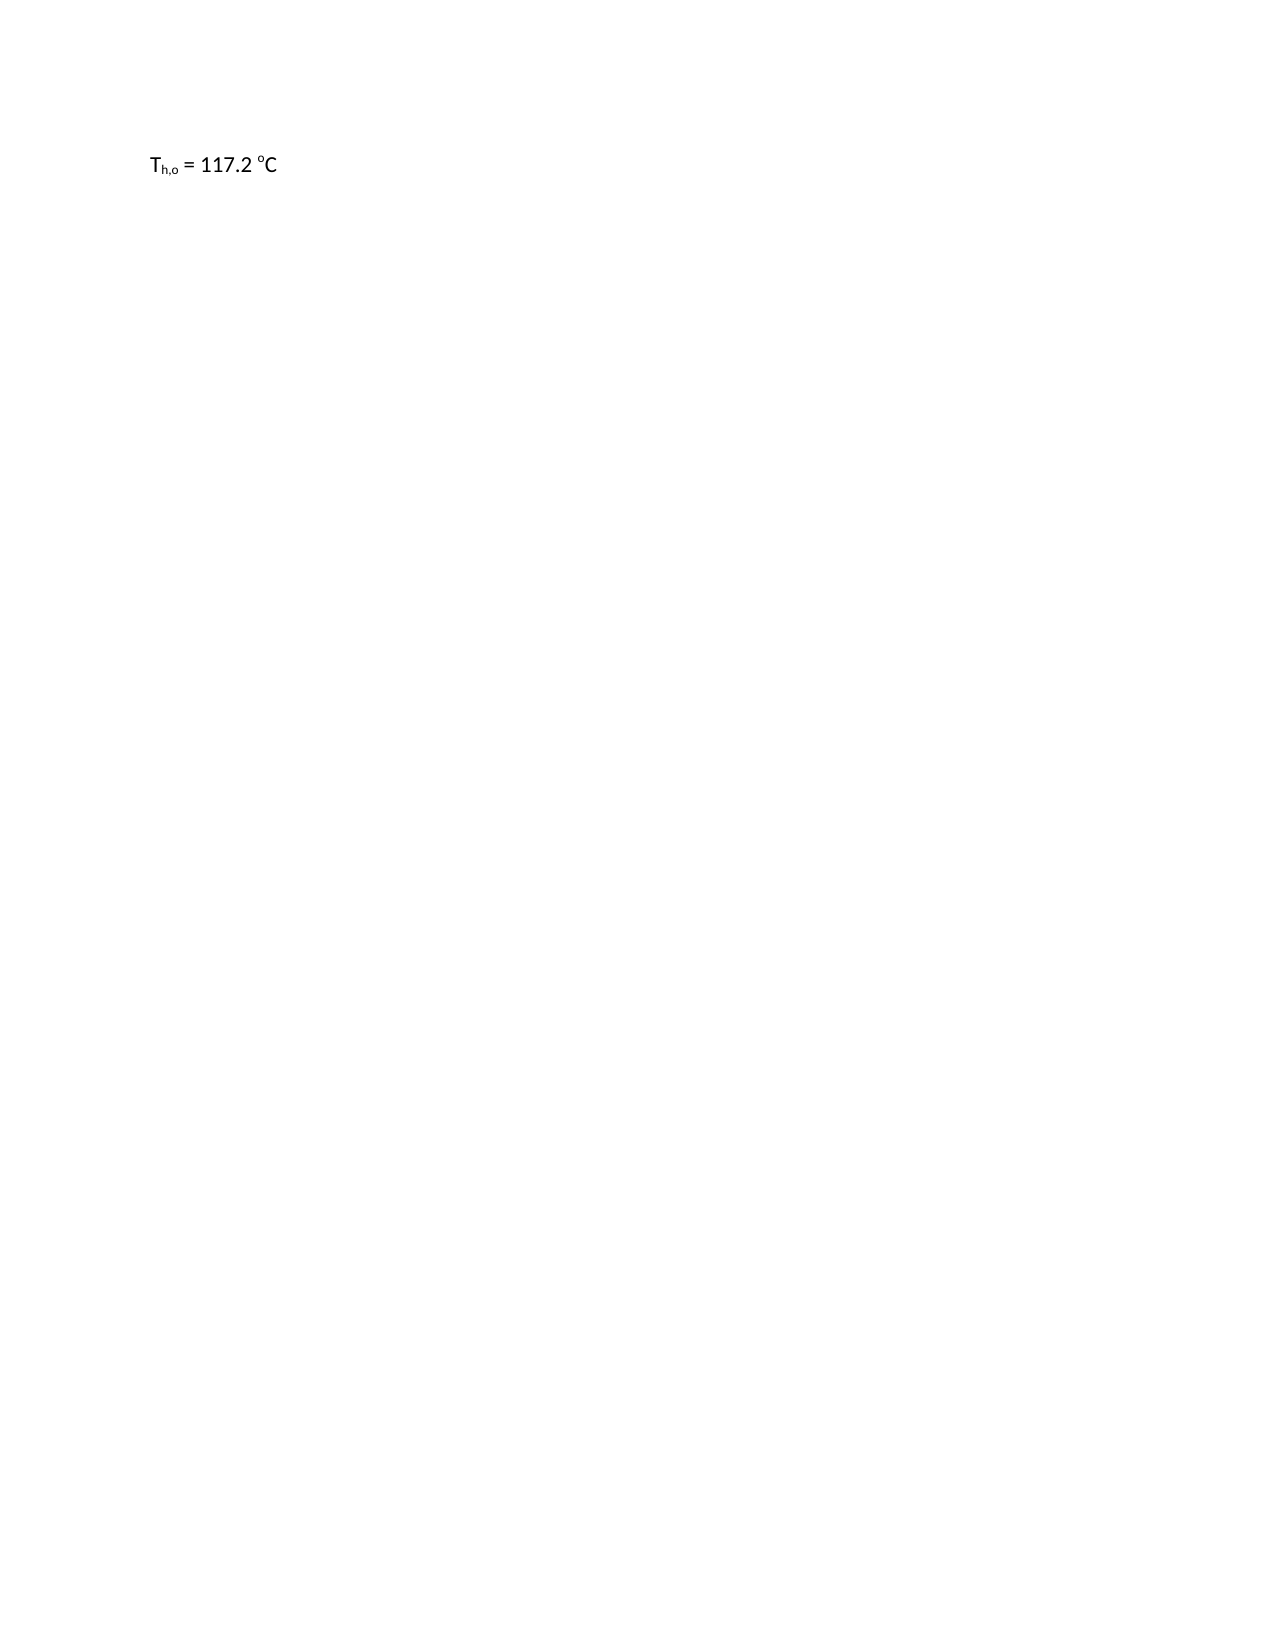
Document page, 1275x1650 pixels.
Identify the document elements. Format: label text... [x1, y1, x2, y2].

text Th,o = 117.2 oC [150, 150, 1125, 178]
